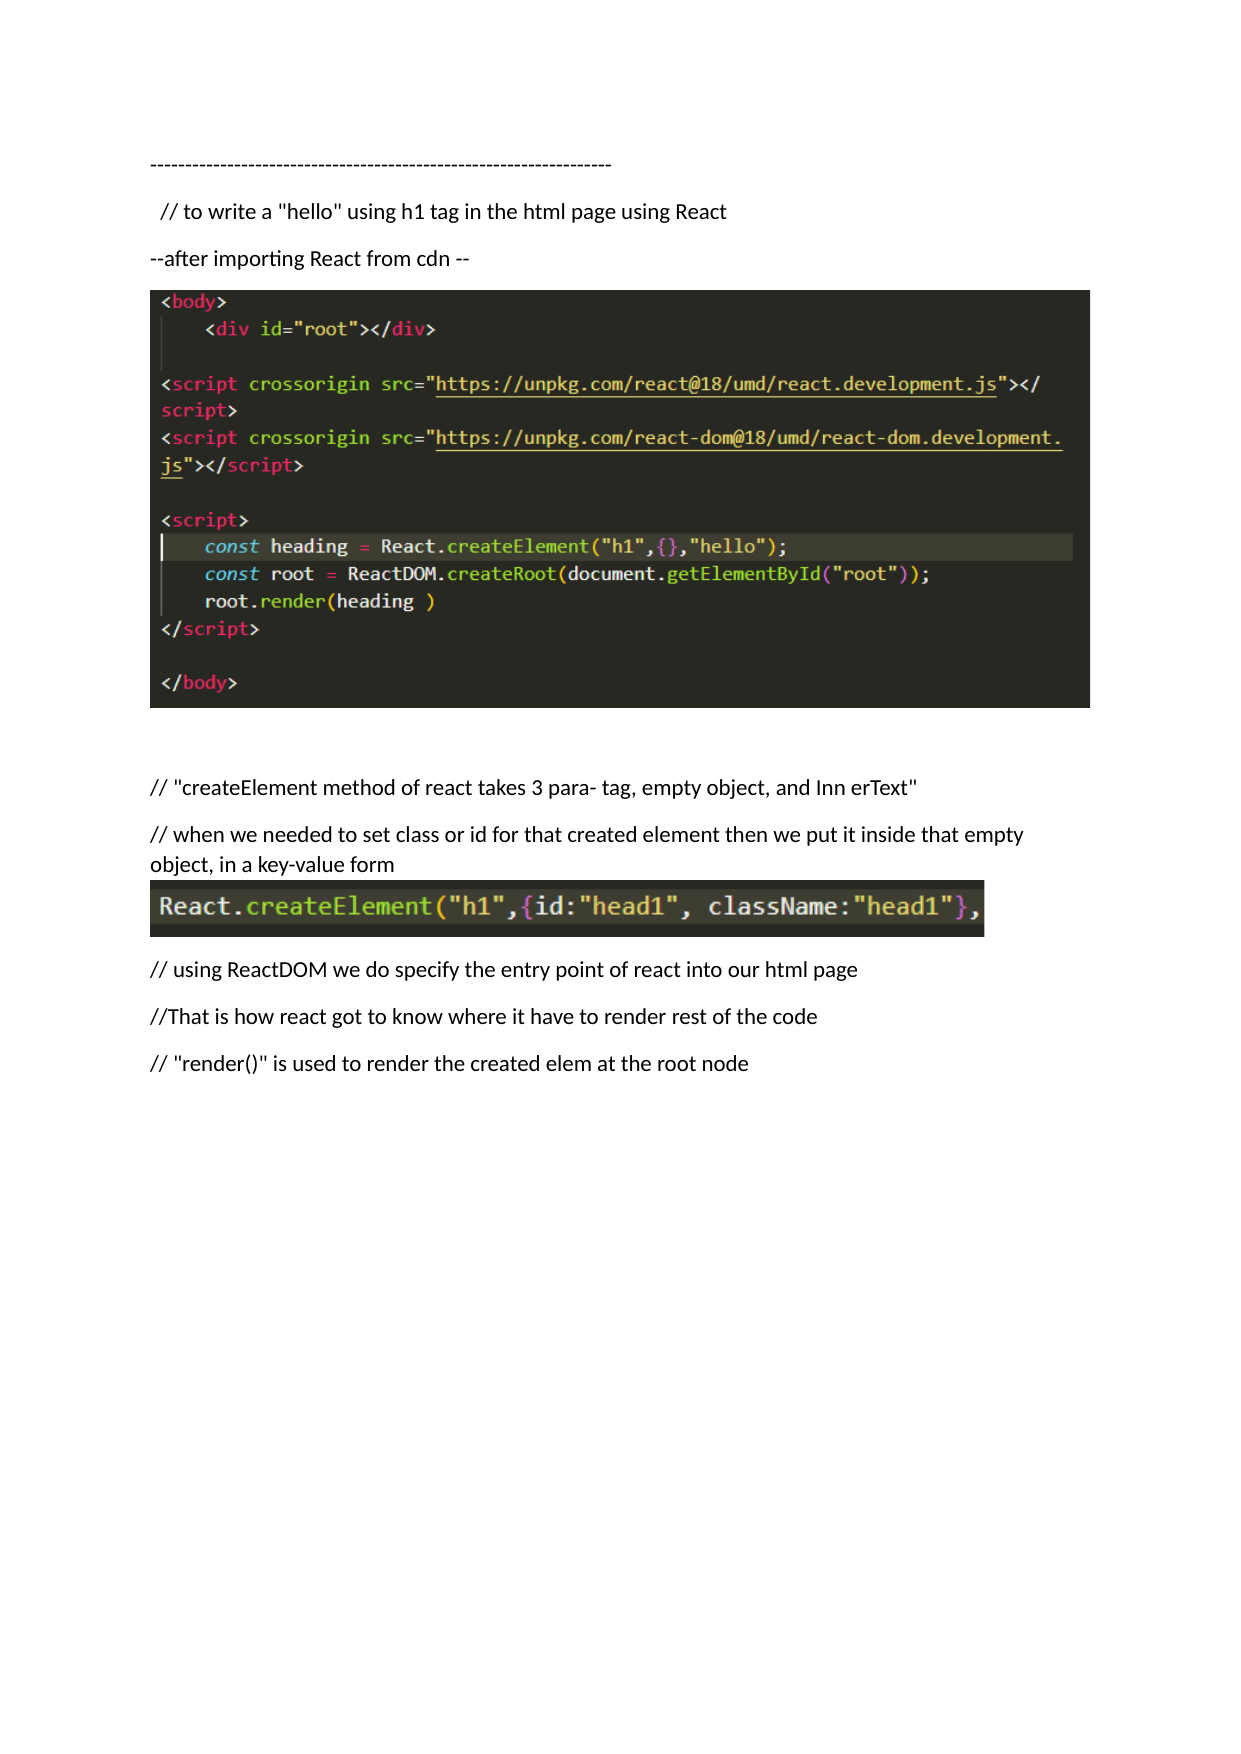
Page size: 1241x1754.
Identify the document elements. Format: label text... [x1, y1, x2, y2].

picture [150, 880, 985, 937]
picture [150, 290, 1091, 708]
text // to write a "hello" using h1 tag in the html page using React [150, 197, 1090, 225]
text --after importing React from cdn -- [150, 244, 1090, 272]
text //That is how react got to know where it have to render rest of the code [150, 1002, 1090, 1030]
text // using ReactDOM we do specify the entry point of react into our html page [150, 955, 1090, 983]
text ------------------------------------------------------------------ [150, 150, 1090, 178]
text // "createElement method of react takes 3 para- tag, empty object, and Inn erText" [150, 773, 1090, 801]
text // "render()" is used to render the created elem at the root node [150, 1049, 1090, 1077]
